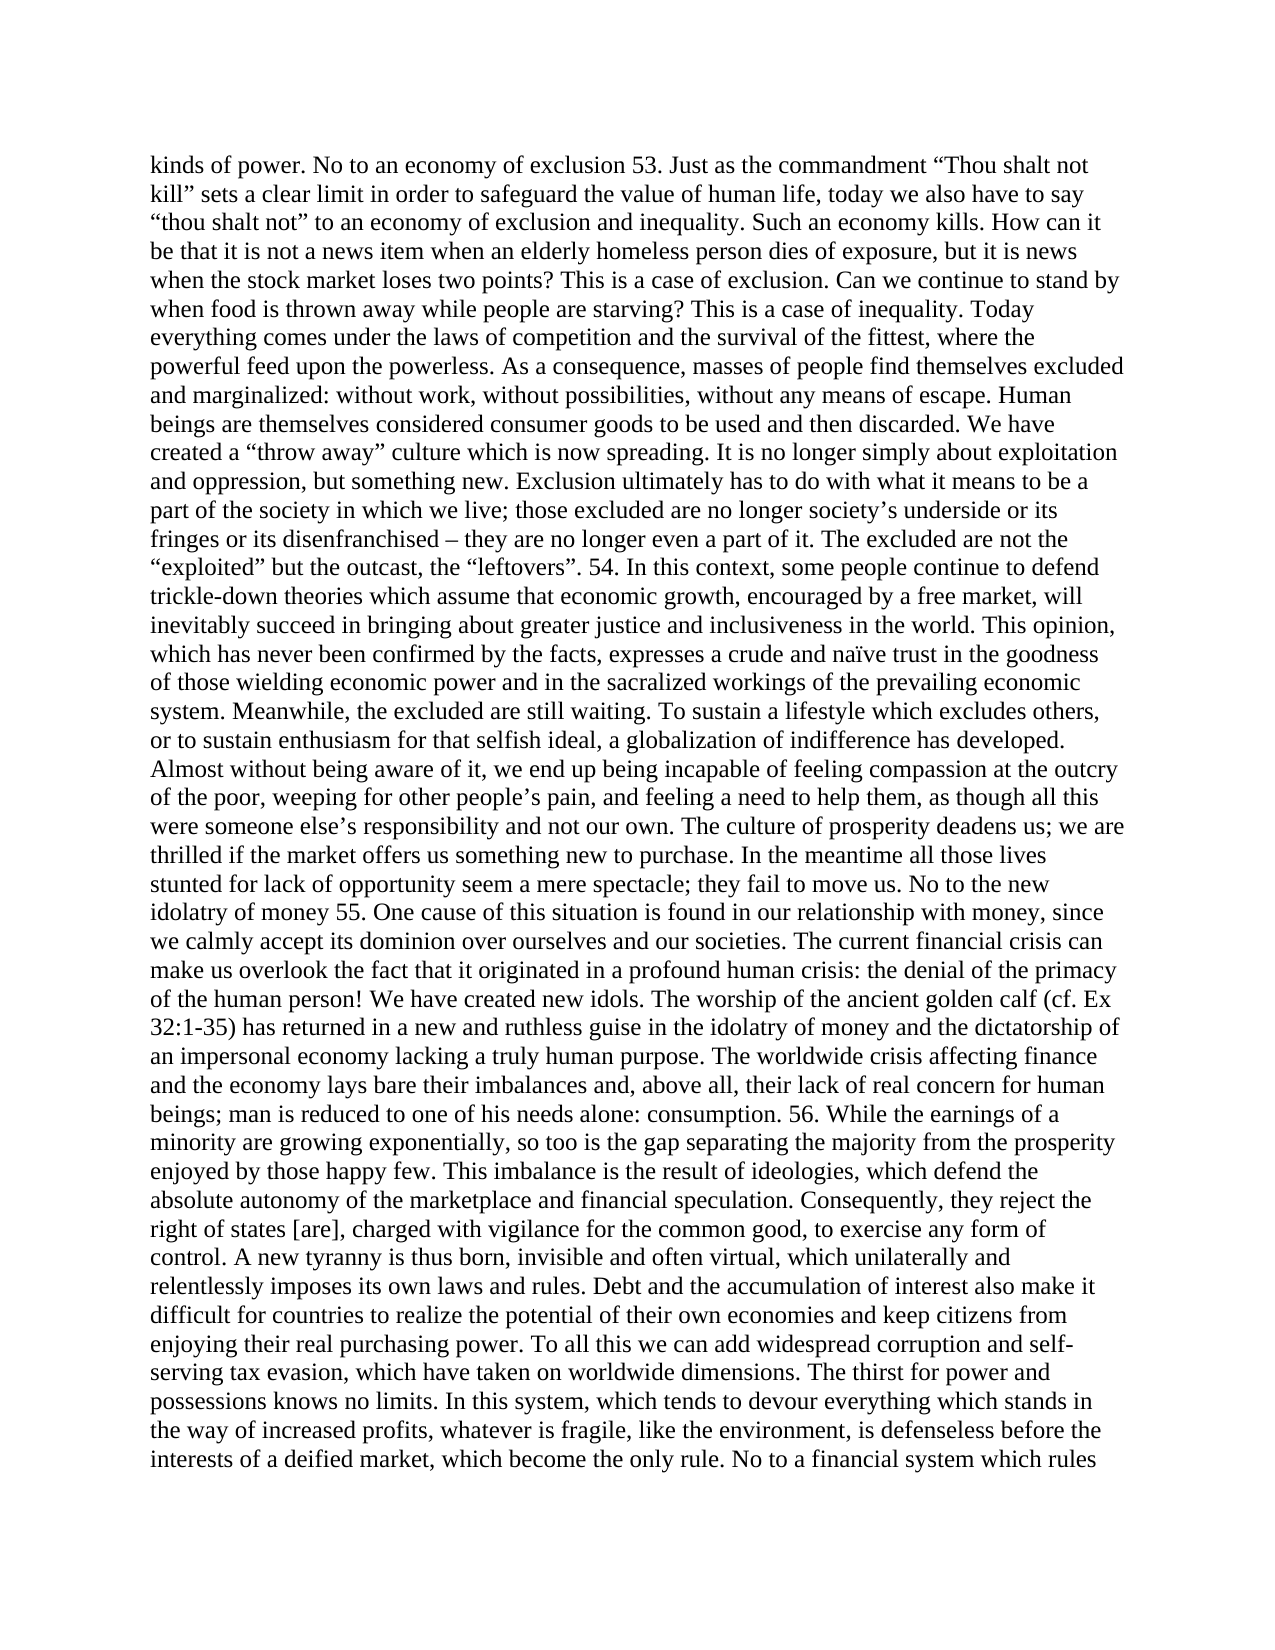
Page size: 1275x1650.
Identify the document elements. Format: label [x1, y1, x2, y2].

text [150, 150, 1125, 1472]
